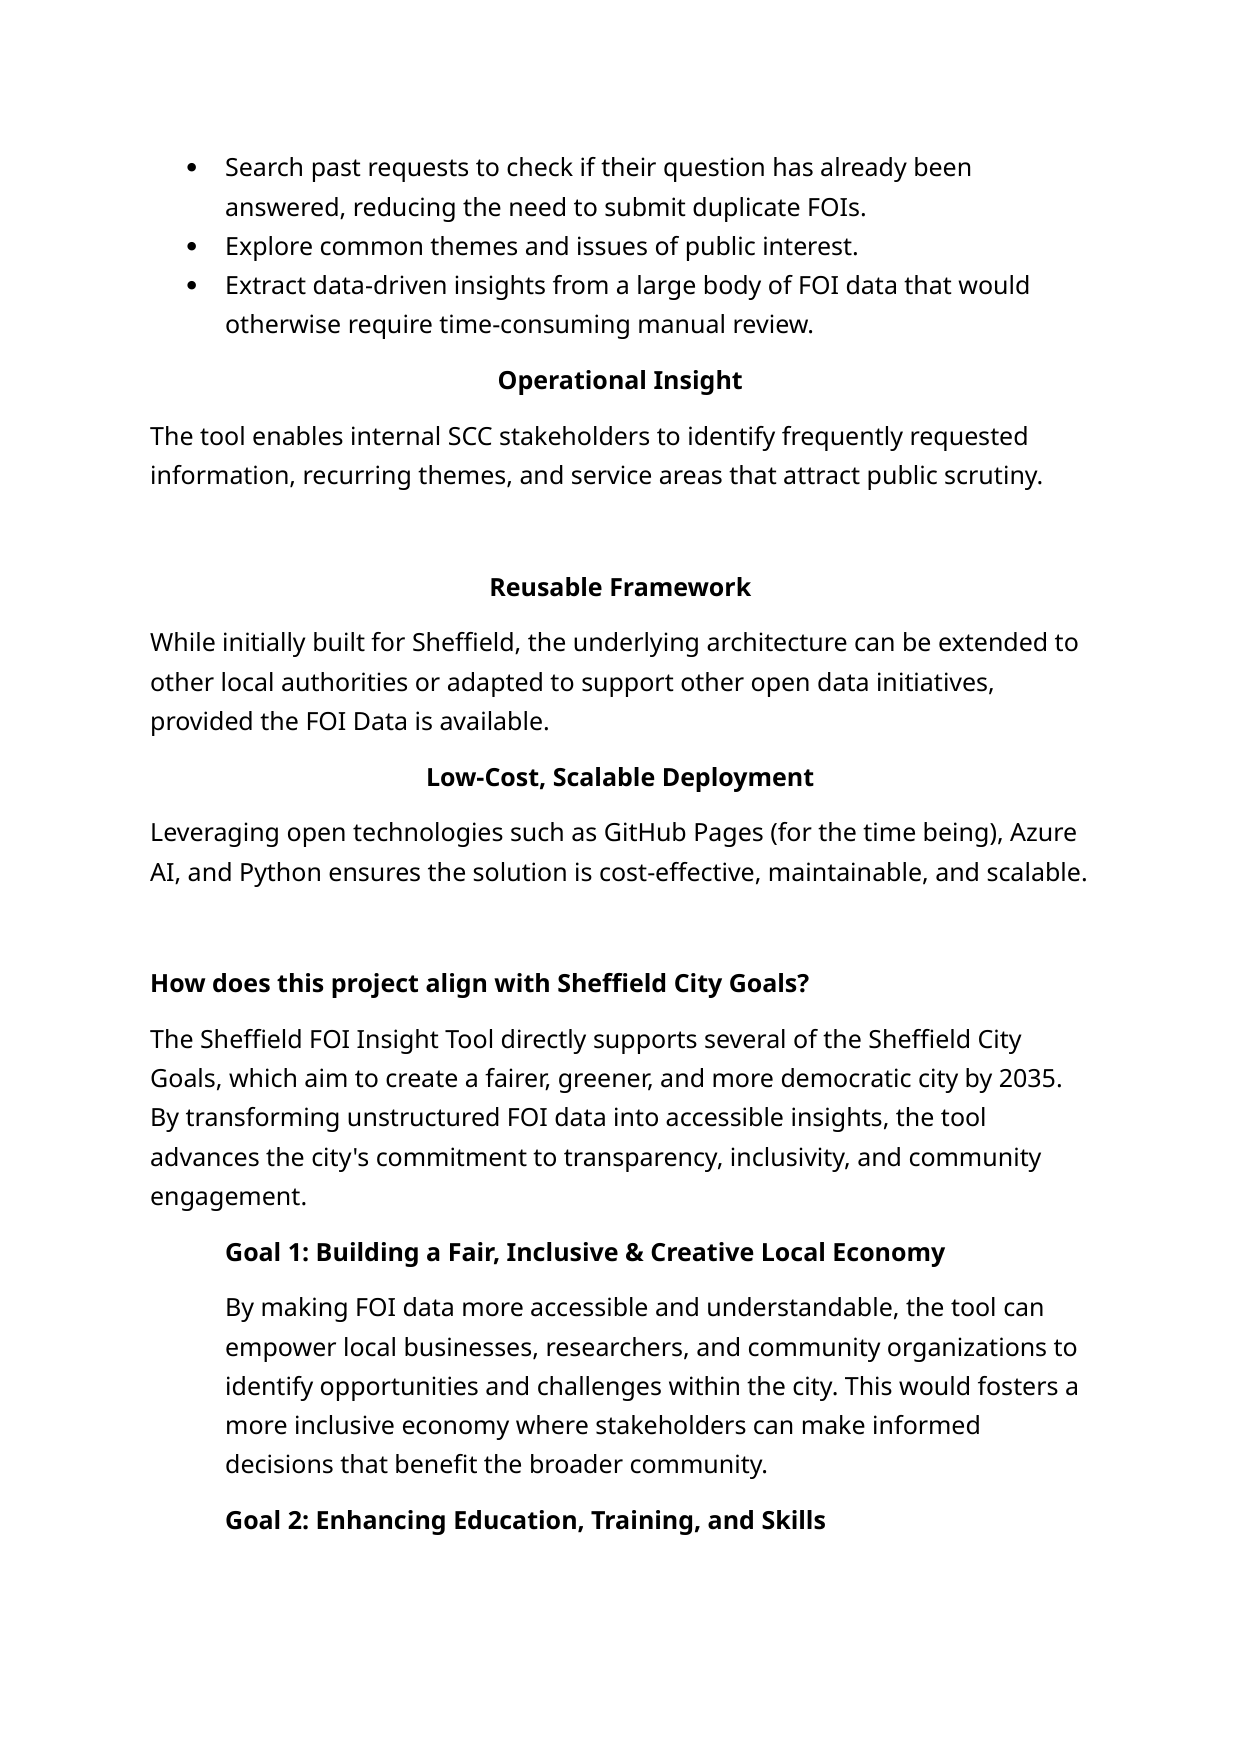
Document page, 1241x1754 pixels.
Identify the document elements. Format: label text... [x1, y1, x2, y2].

text Reusable Framework [150, 569, 1090, 603]
text How does this project align with Sheffield City Goals? [150, 966, 1090, 1000]
list Search past requests to check if their question has already been answered, reducing the need to submit duplicate FOIs. [187, 150, 1090, 223]
text By making FOI data more accessible and understandable, the tool can empower local businesses, researchers, and community organizations to identify opportunities and challenges within the city. This would fosters a more inclusive economy where stakeholders can make informed decisions that benefit the broader community. [225, 1290, 1090, 1481]
text Low-Cost, Scalable Deployment [150, 759, 1090, 793]
list Explore common themes and issues of public interest. [187, 228, 1090, 262]
text The Sheffield FOI Insight Tool directly supports several of the Sheffield City Goals, which aim to create a fairer, greener, and more democratic city by 2035. By transforming unstructured FOI data into accessible insights, the tool advances the city's commitment to transparency, inclusivity, and community engagement. [150, 1022, 1090, 1212]
list Extract data-driven insights from a large body of FOI data that would otherwise require time-consuming manual review. [187, 267, 1090, 341]
text The tool enables internal SCC stakeholders to identify frequently requested information, recurring themes, and service areas that attract public scrutiny. [150, 418, 1090, 492]
text While initially built for Sheffield, the underlying architecture can be extended to other local authorities or adapted to support other open data initiatives, provided the FOI Data is available. [150, 625, 1090, 737]
text Goal 1: Building a Fair, Inclusive & Creative Local Economy [225, 1234, 1090, 1268]
text Operational Insight [150, 362, 1090, 397]
text Goal 2: Enhancing Education, Training, and Skills [225, 1502, 1090, 1537]
text Leveraging open technologies such as GitHub Pages (for the time being), Azure AI, and Python ensures the solution is cost-effective, maintainable, and scalable. [150, 815, 1090, 888]
